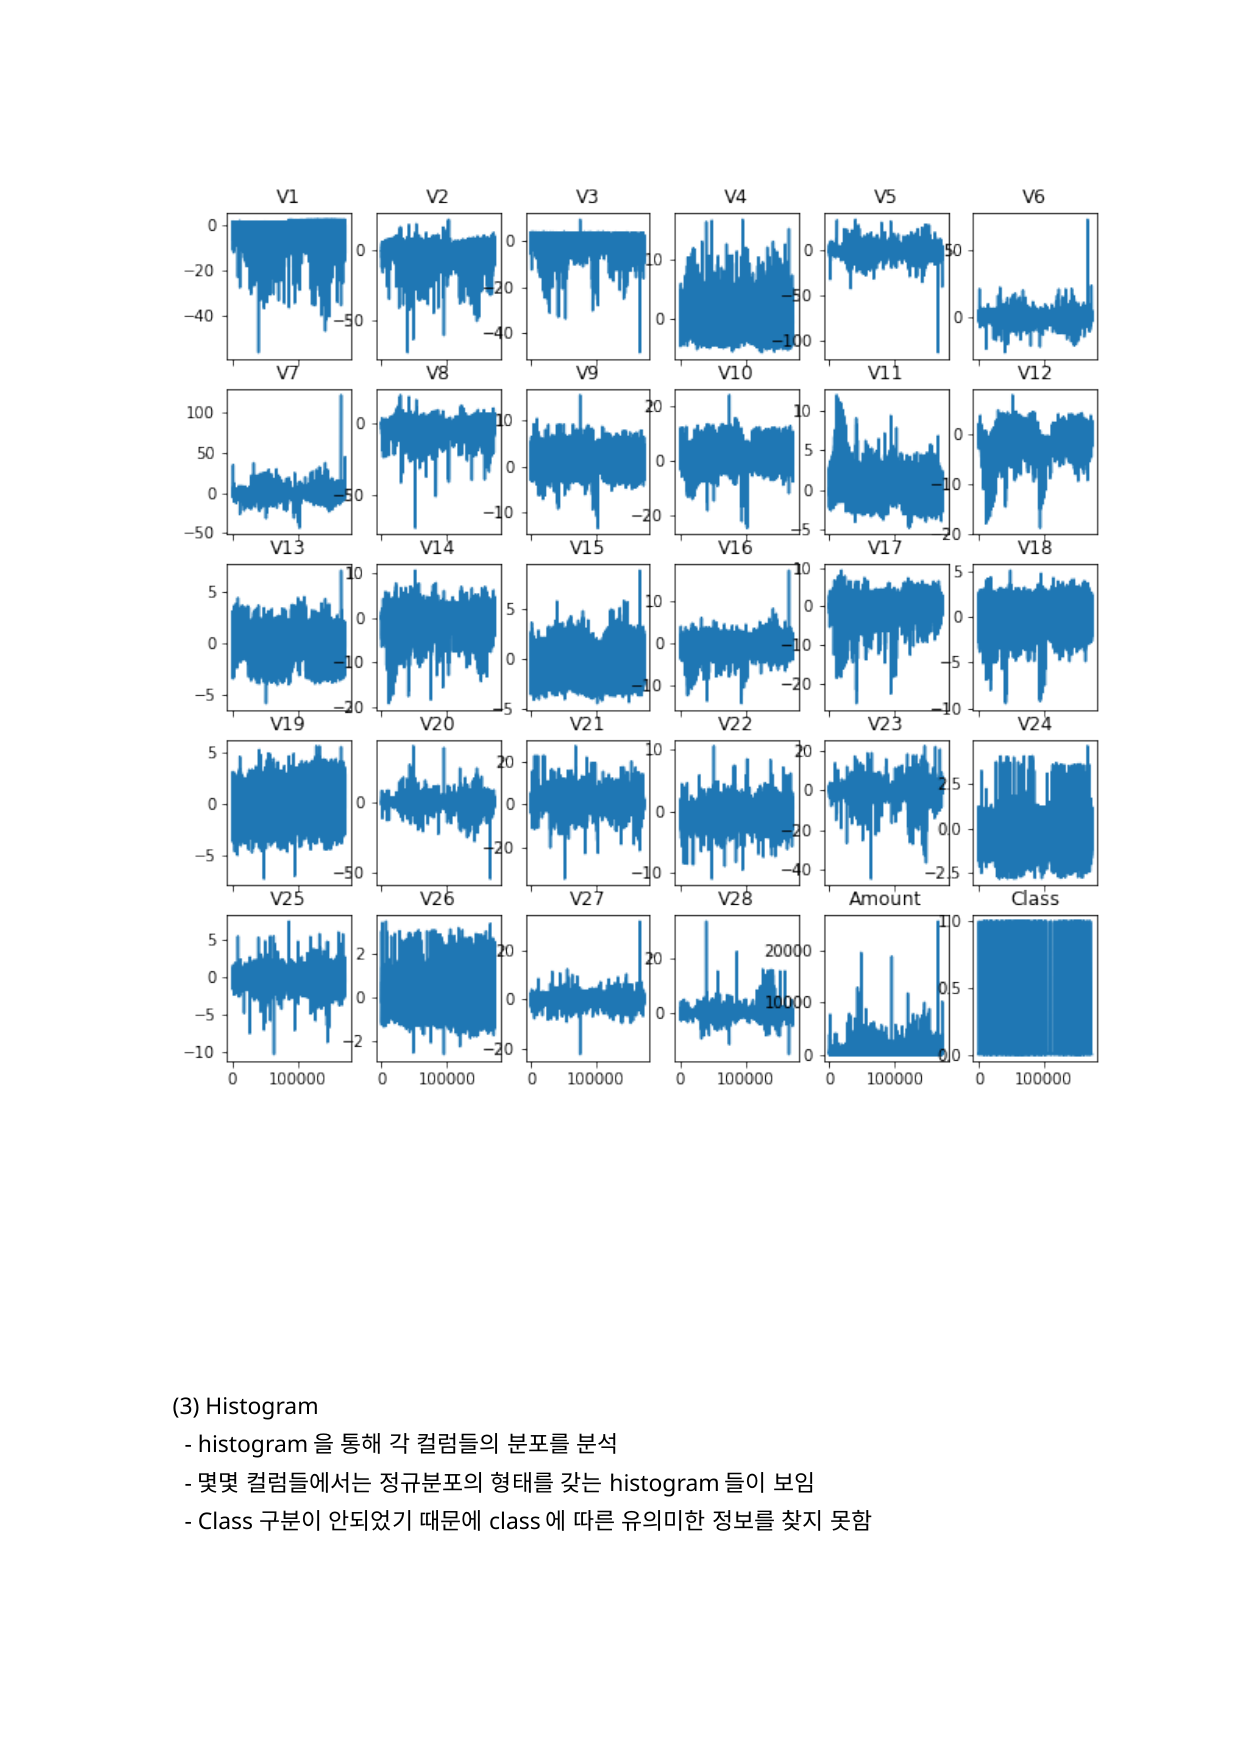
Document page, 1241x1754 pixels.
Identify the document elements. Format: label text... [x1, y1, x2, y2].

picture [172, 177, 1113, 1099]
text - histogram을 통해 각 컬럼들의 분포를 분석 [150, 1426, 1090, 1459]
text - 몇몇 컬럼들에서는 정규분포의 형태를 갖는 histogram들이 보임 [150, 1464, 1090, 1498]
text - Class 구분이 안되었기 때문에 class에 따른 유의미한 정보를 찾지 못함 [150, 1503, 1090, 1536]
text (3) Histogram [150, 1390, 1090, 1422]
